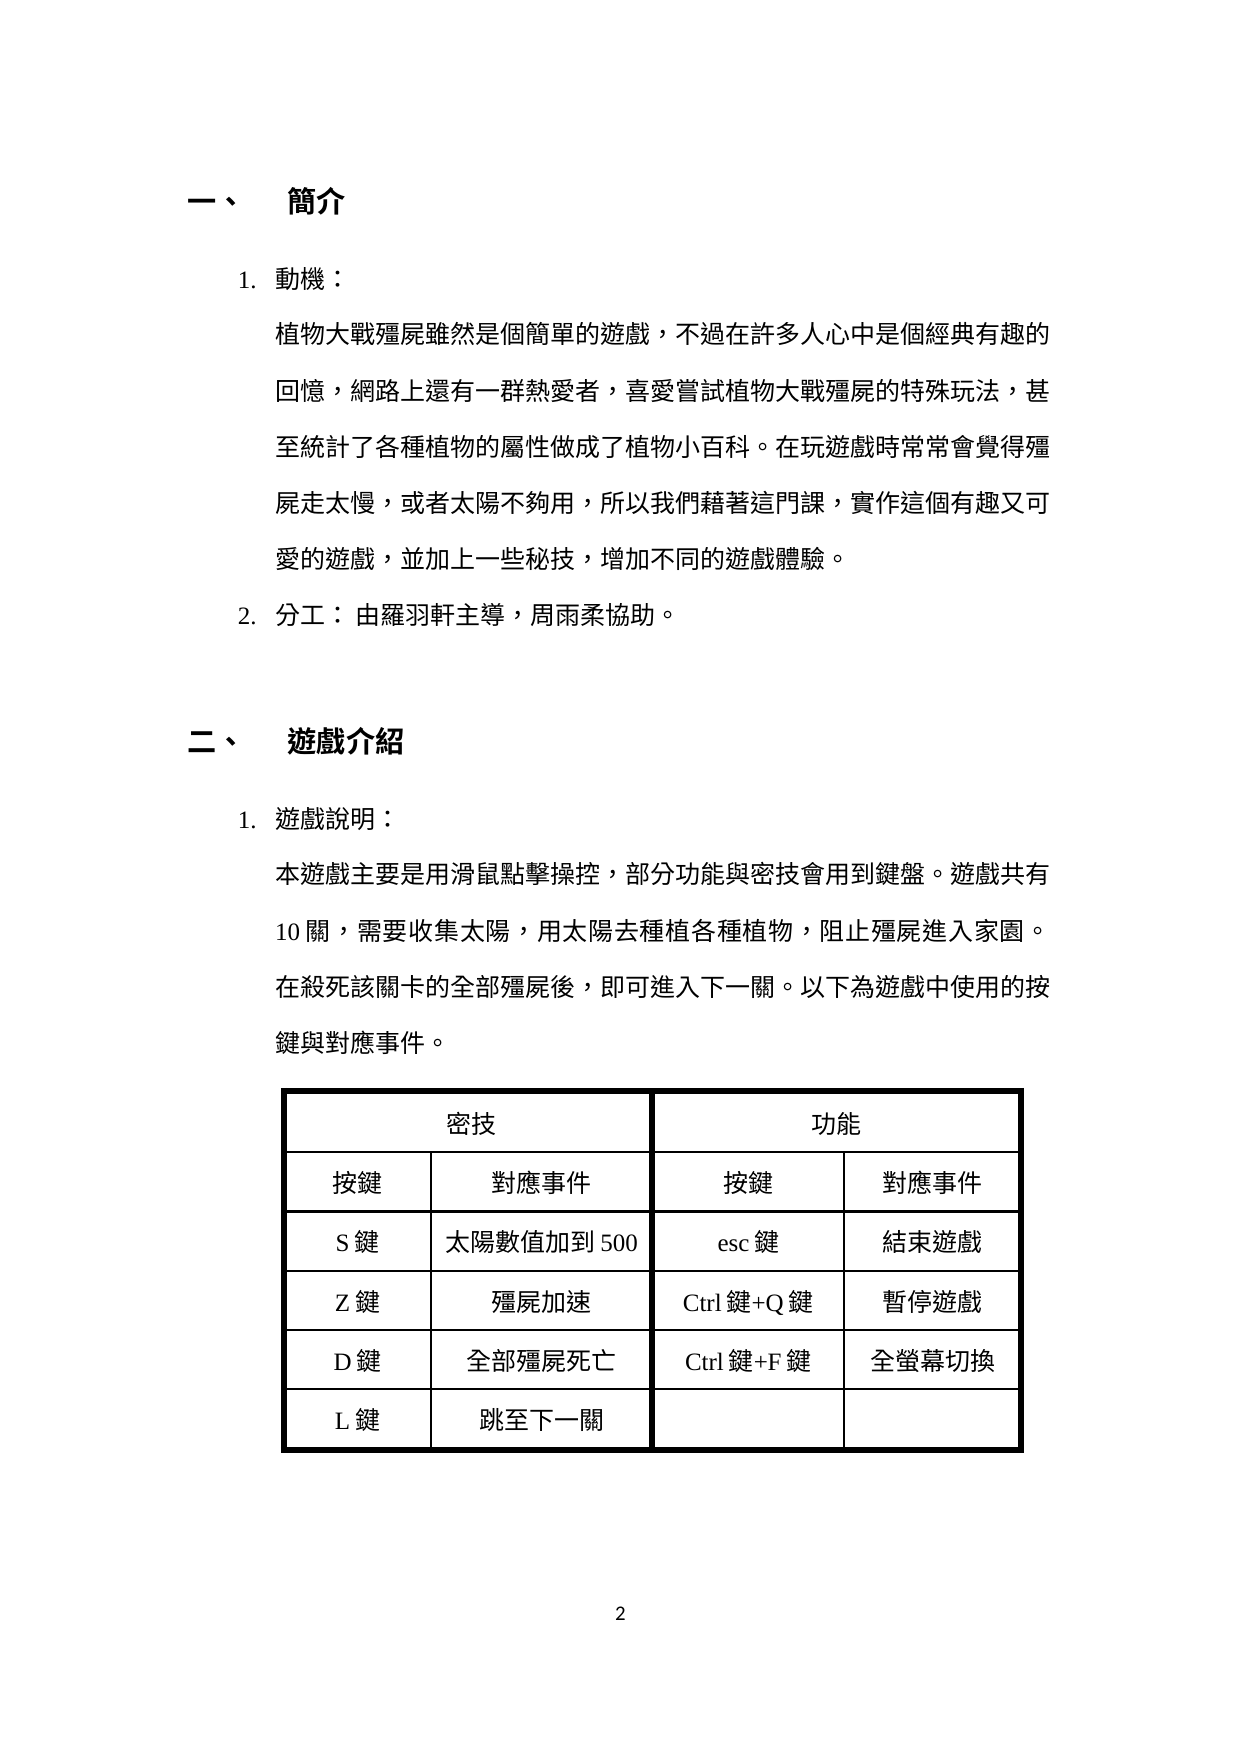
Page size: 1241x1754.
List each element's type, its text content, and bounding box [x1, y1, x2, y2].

list 遊戲說明： [238, 798, 1053, 836]
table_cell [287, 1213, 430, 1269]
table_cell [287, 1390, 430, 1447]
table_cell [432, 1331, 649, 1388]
list 分工： 由羅羽軒主導，周雨柔協助。 [238, 595, 1053, 632]
list 本遊戲主要是用滑鼠點擊操控，部分功能與密技會用到鍵盤。遊戲共有10關，需要收集太陽，用太陽去種植各種植物，阻止殭屍進入家園。在殺死該關卡的全部殭屍後，即可進入下一關。以下為遊戲中使用的按鍵與對應事件。 [275, 854, 1053, 1060]
list 動機： [238, 258, 1053, 296]
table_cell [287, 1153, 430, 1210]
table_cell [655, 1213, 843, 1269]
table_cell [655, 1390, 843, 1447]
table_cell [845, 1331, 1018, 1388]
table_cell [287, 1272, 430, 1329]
list 遊戲介紹 [187, 702, 1053, 777]
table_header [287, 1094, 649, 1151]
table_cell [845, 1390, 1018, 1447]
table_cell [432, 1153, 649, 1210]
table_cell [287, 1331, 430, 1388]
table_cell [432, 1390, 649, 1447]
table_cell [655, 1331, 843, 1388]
list 簡介 [187, 162, 1053, 237]
list 植物大戰殭屍雖然是個簡單的遊戲，不過在許多人心中是個經典有趣的回憶，網路上還有一群熱愛者，喜愛嘗試植物大戰殭屍的特殊玩法，甚至統計了各種植物的屬性做成了植物小百科。在玩遊戲時常常會覺得殭屍走太慢，或者太陽不夠用，所以我們藉著這門課，實作這個有趣又可愛的遊戲，並加上一些秘技，增加不同的遊戲體驗。 [275, 314, 1053, 577]
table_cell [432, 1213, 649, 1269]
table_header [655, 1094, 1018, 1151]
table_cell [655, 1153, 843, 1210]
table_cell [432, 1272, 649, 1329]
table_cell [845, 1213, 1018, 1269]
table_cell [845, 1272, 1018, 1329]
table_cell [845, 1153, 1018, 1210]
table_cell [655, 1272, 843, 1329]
